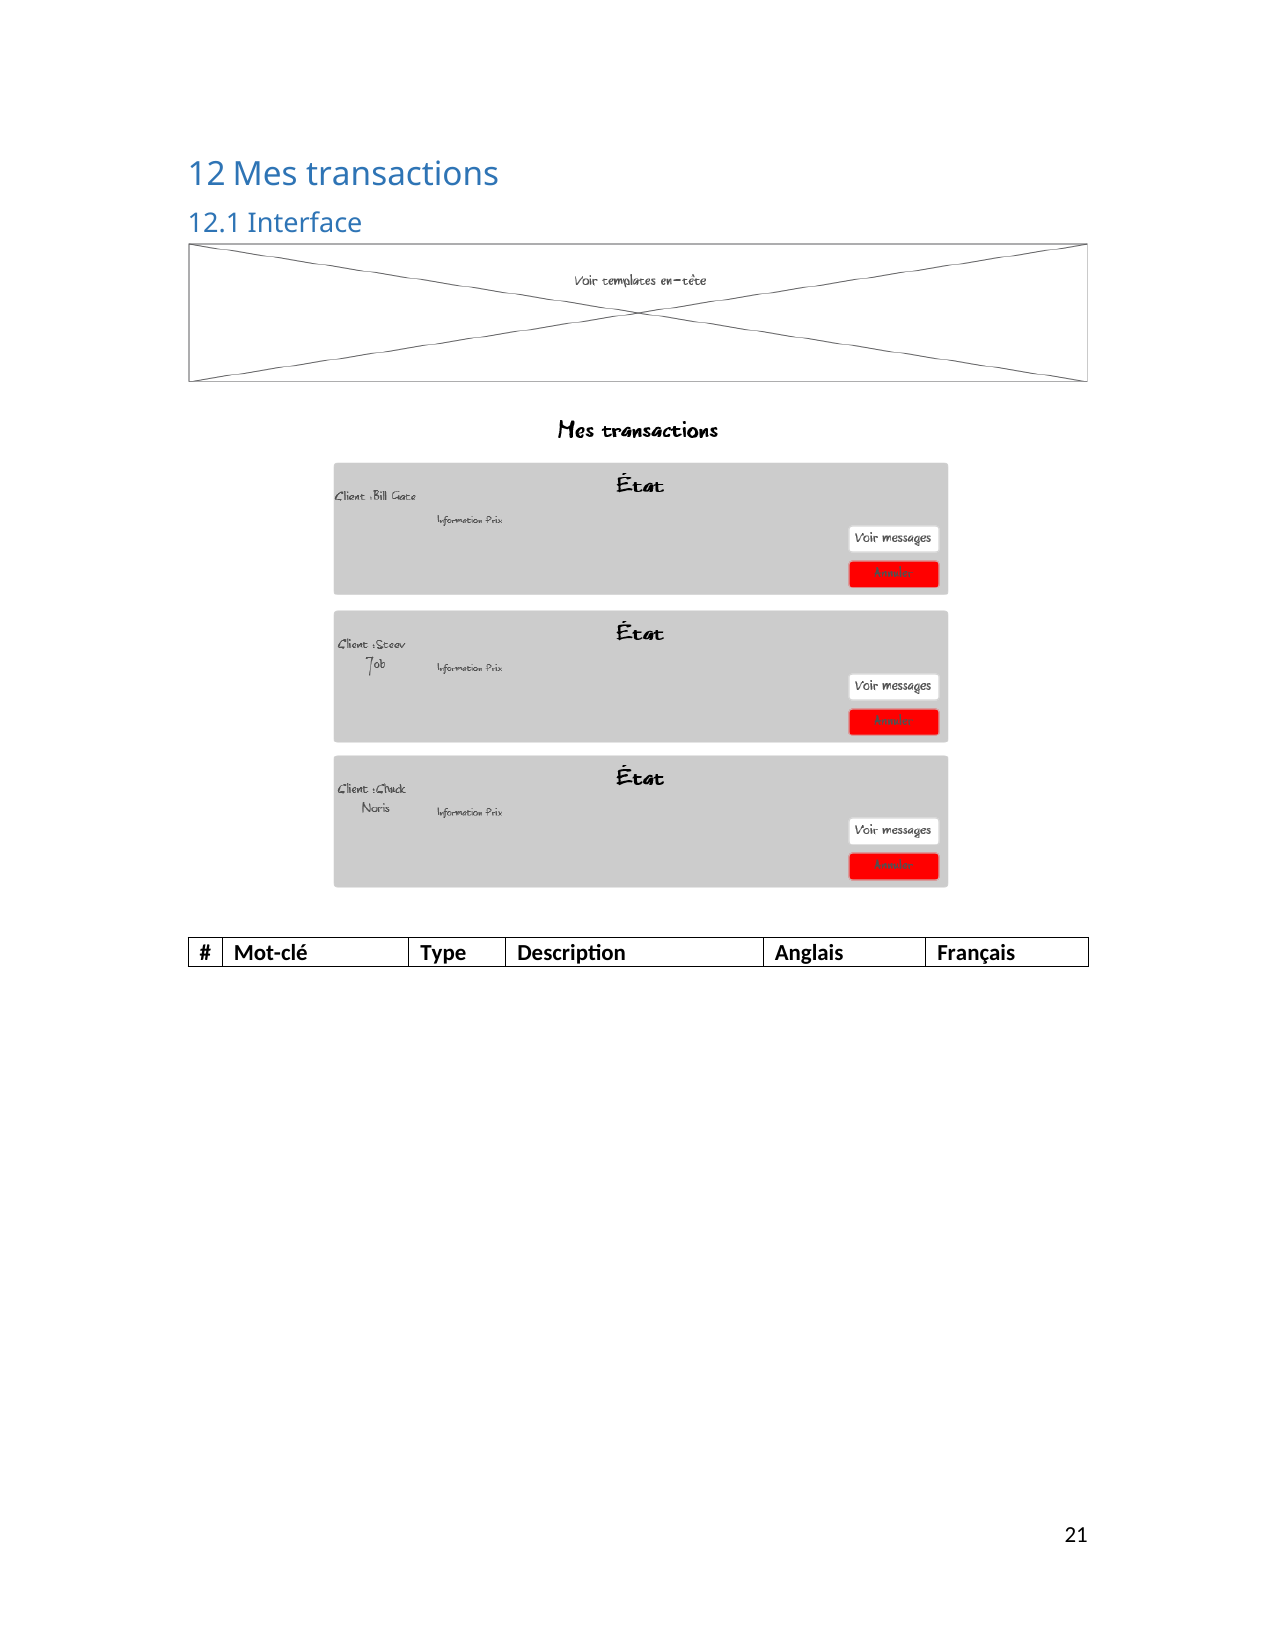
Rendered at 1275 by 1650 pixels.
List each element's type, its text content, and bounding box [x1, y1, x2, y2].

table_header # [189, 938, 222, 966]
table_header Type [409, 938, 505, 966]
table_header Mot-clé [223, 938, 408, 966]
subtitle Mes transactions [187, 150, 1087, 195]
subtitle Interface [187, 203, 1087, 240]
picture [187, 242, 1088, 918]
table_header Français [926, 938, 1088, 966]
table_header Description [506, 938, 763, 966]
table_header Anglais [764, 938, 925, 966]
